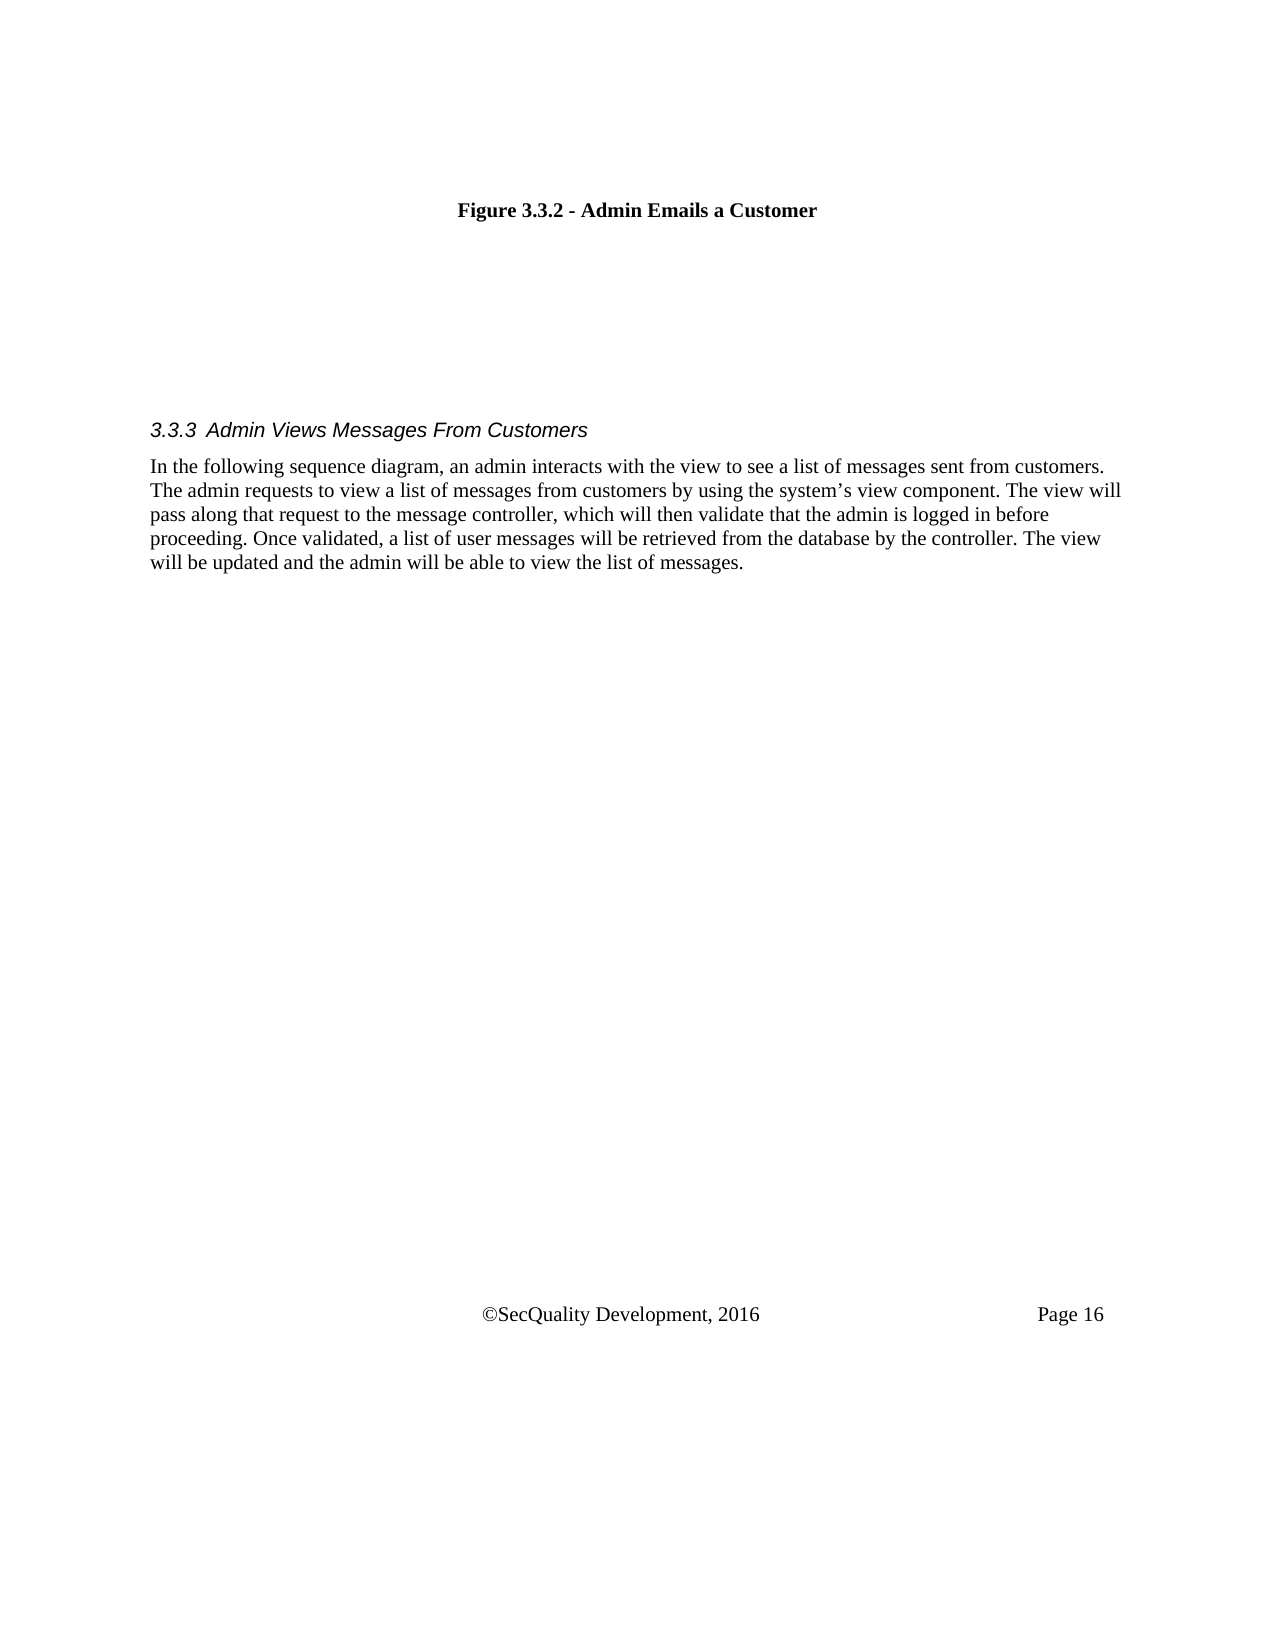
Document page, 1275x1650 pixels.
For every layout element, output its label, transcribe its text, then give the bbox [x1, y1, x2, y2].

subtitle 3.3.3 Admin Views Messages From Customers [150, 417, 1125, 441]
text Figure 3.3.2 - Admin Emails a Customer [150, 198, 1125, 222]
text In the following sequence diagram, an admin interacts with the view to see a list of messages sent from customers. The admin requests to view a list of messages from customers by using the system’s view component. The view will pass along that request to the message controller, which will then validate that the admin is logged in before proceeding. Once validated, a list of user messages will be retrieved from the database by the controller. The view will be updated and the admin will be able to view the list of messages. [150, 454, 1125, 574]
